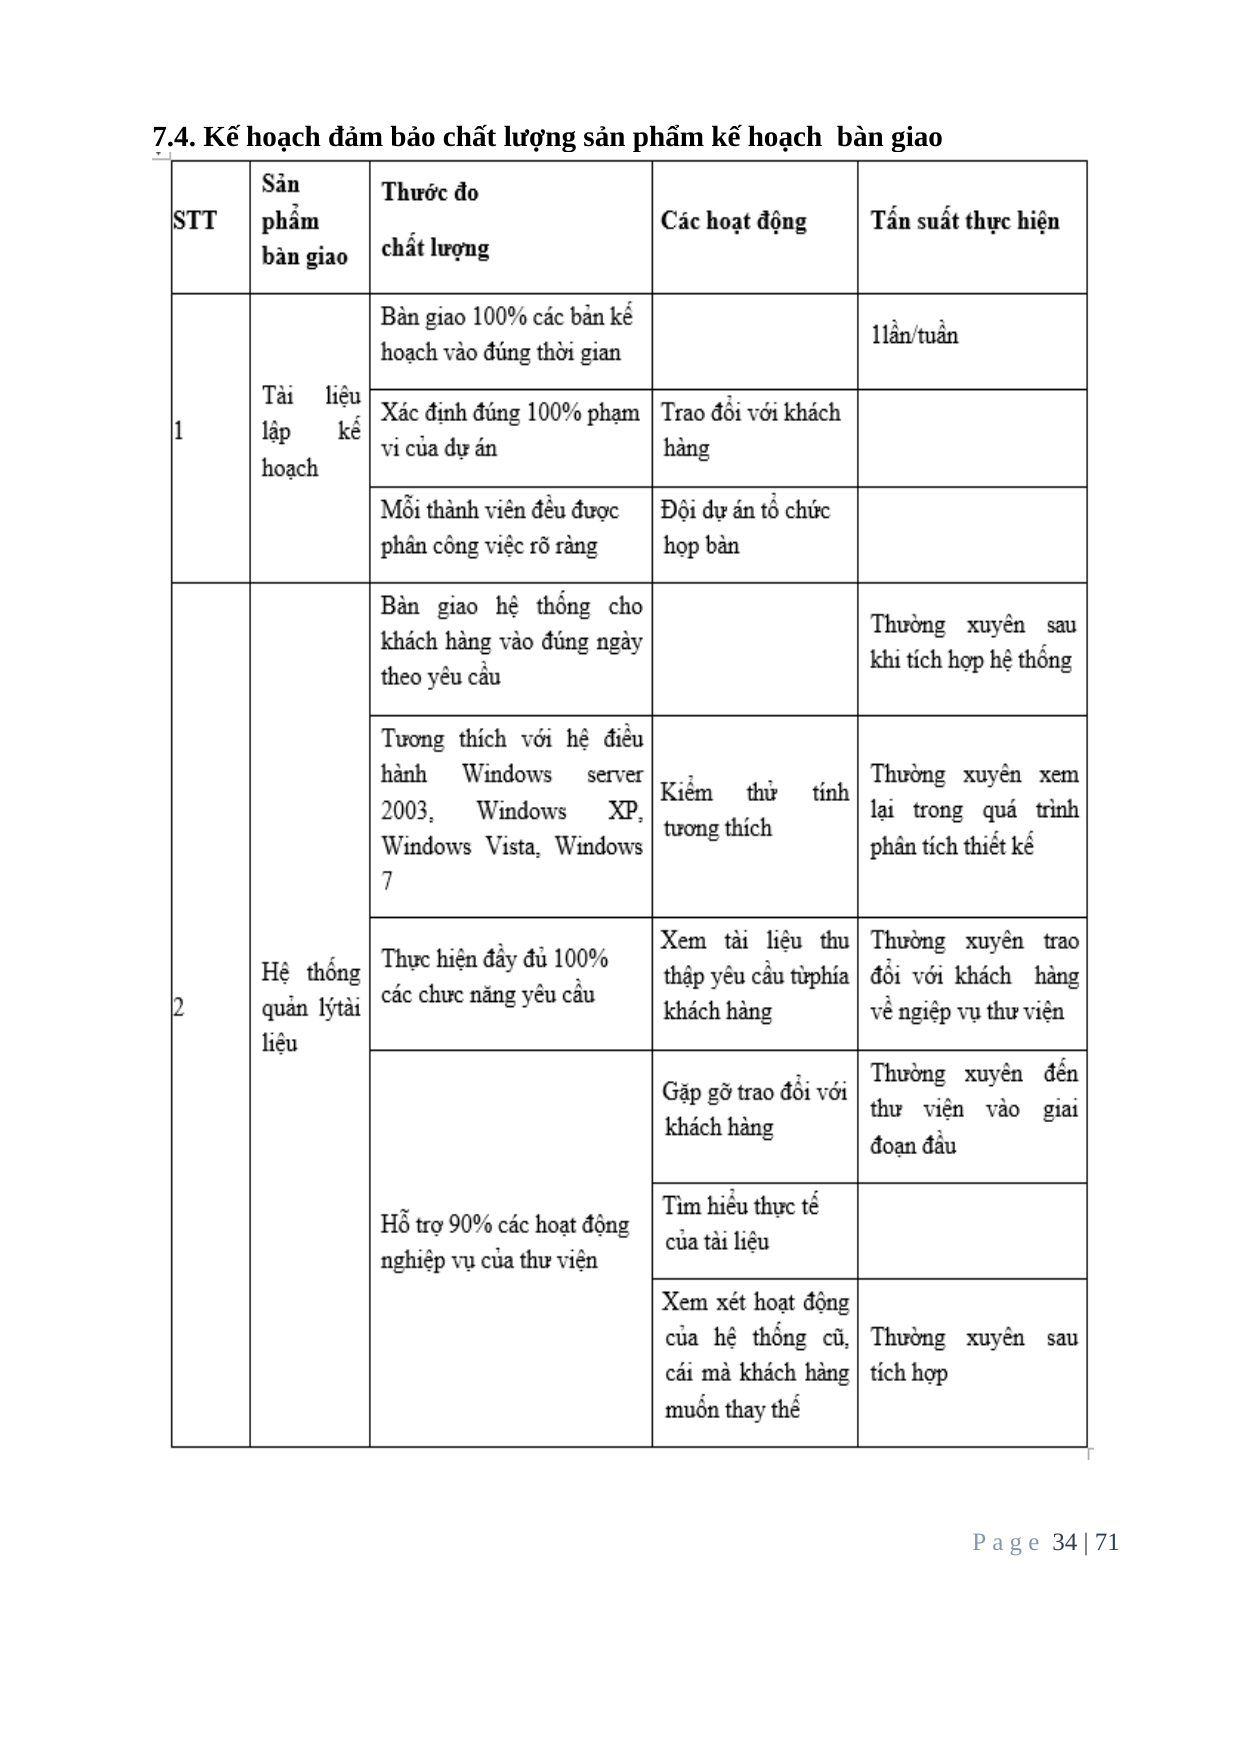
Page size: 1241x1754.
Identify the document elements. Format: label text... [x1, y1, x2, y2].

picture [152, 152, 1094, 1460]
subtitle 7.4. Kế hoạch đảm bảo chất lượng sản phẩm kế hoạch bàn giao [152, 119, 1146, 152]
